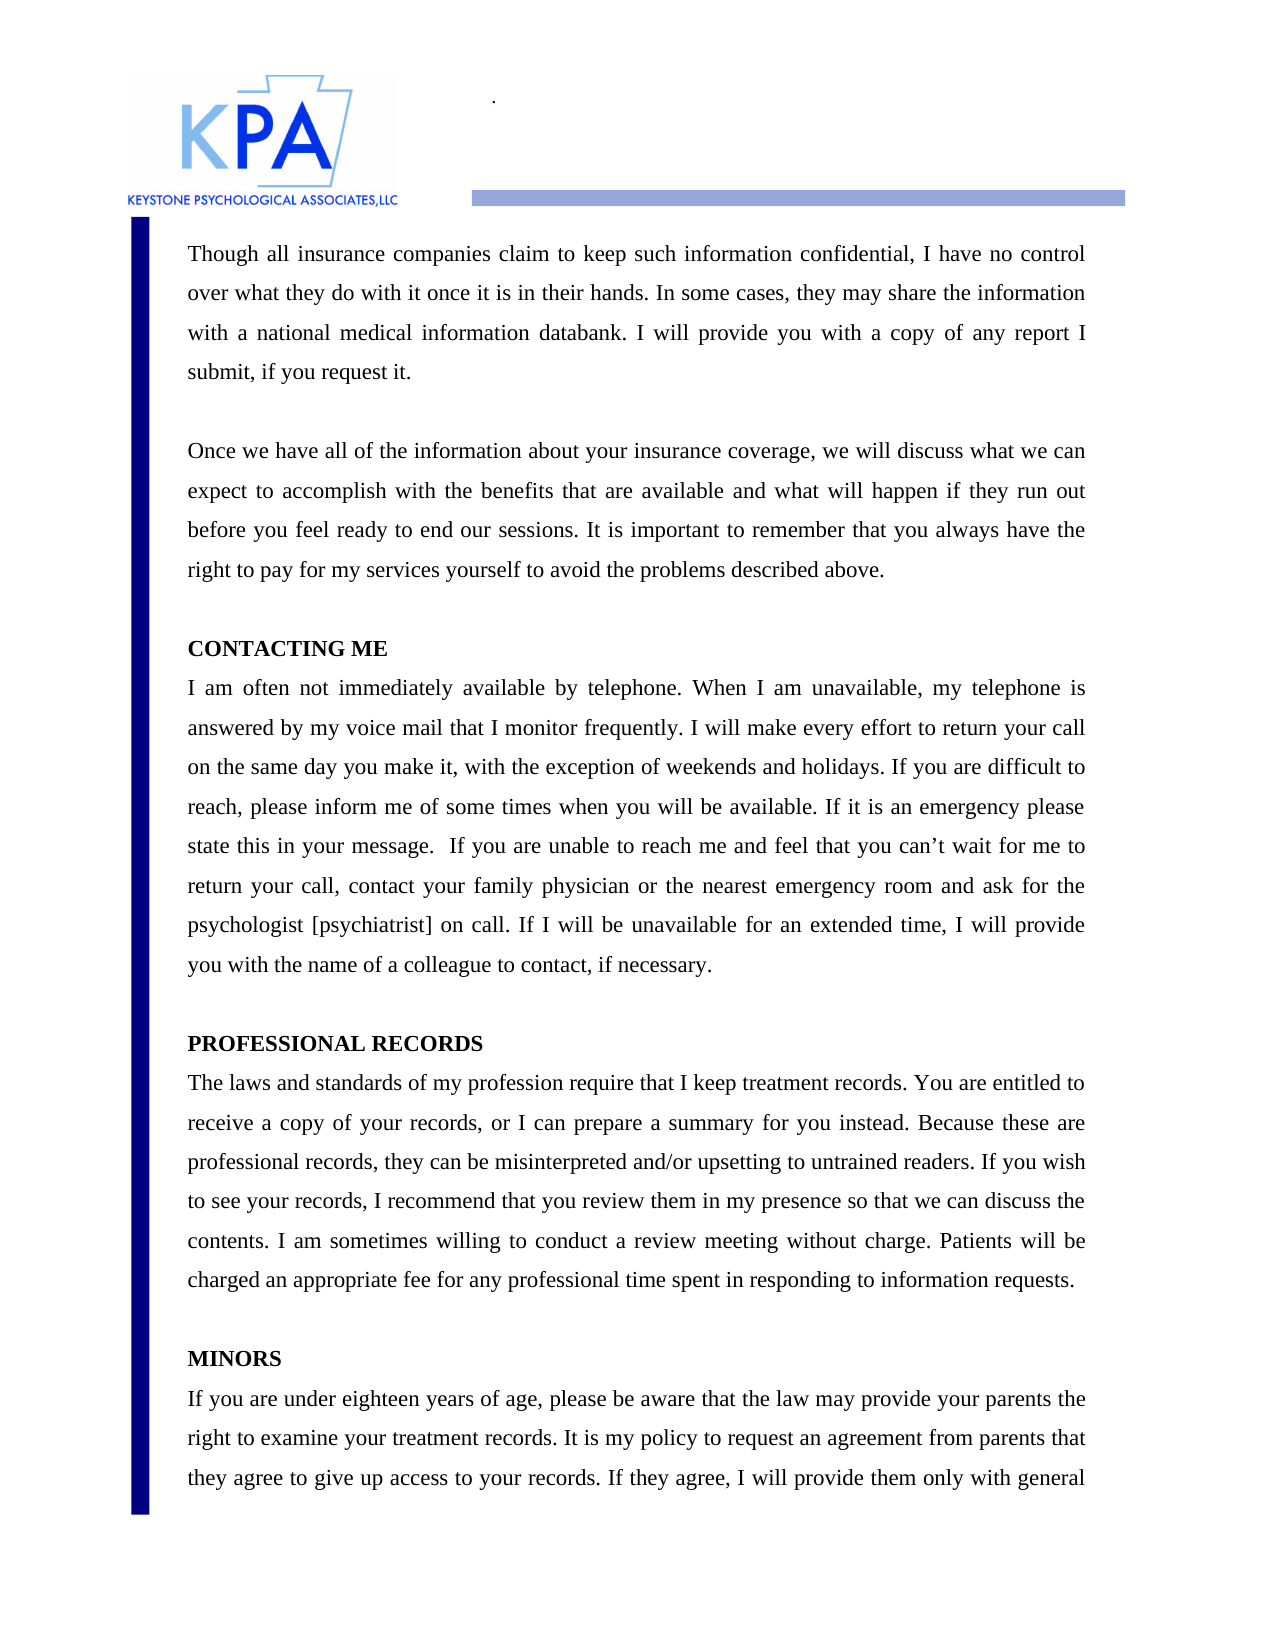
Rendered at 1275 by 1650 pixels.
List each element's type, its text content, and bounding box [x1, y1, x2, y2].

text Once we have all of the information about your insurance coverage, we will discuss what we can expect to accomplish with the benefits that are available and what will happen if they run out before you feel ready to end our sessions. It is important to remember that you always have the right to pay for my services yourself to avoid the problems described above. [187, 437, 1087, 582]
text The laws and standards of my profession require that I keep treatment records. You are entitled to receive a copy of your records, or I can prepare a summary for you instead. Because these are professional records, they can be misinterpreted and/or upsetting to untrained readers. If you wish to see your records, I recommend that you review them in my presence so that we can discuss the contents. I am sometimes willing to conduct a review meeting without charge. Patients will be charged an appropriate fee for any professional time spent in responding to information requests. [187, 1069, 1087, 1293]
subtitle CONTACTING ME [187, 635, 1087, 661]
picture [127, 75, 398, 208]
subtitle PROFESSIONAL RECORDS [187, 1029, 1087, 1056]
subtitle MINORS [187, 1345, 1087, 1372]
text I am often not immediately available by telephone. When I am unavailable, my telephone is answered by my voice mail that I monitor frequently. I will make every effort to return your call on the same day you make it, with the exception of weekends and holidays. If you are difficult to reach, please inform me of some times when you will be available. If it is an emergency please state this in your message. If you are unable to reach me and feel that you can’t wait for me to return your call, contact your family physician or the nearest emergency room and ask for the psychologist [psychiatrist] on call. If I will be unavailable for an extended time, I will provide you with the name of a colleague to contact, if necessary. [187, 674, 1087, 977]
